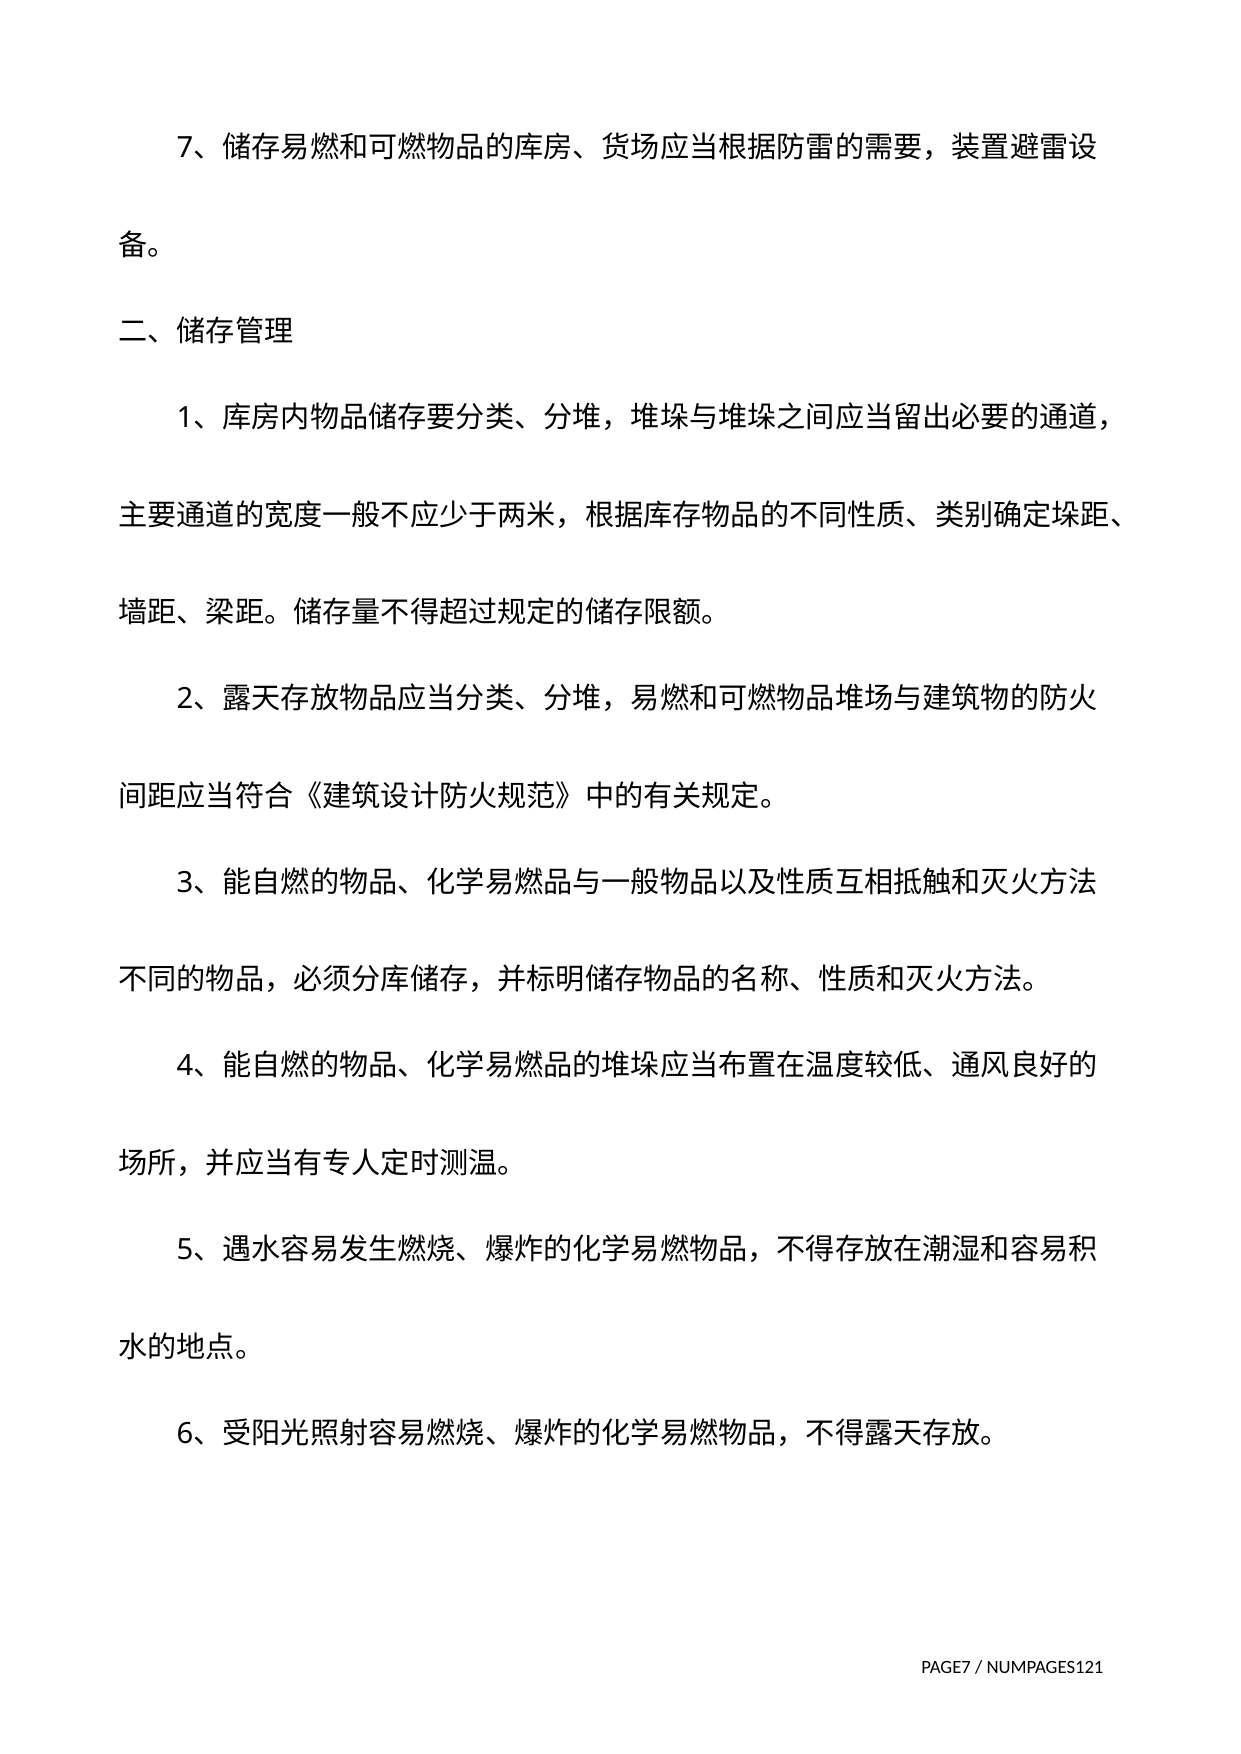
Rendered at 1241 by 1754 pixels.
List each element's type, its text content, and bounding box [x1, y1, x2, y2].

text 3、能自燃的物品、化学易燃品与一般物品以及性质互相抵触和灭火方法不同的物品，必须分库储存，并标明储存物品的名称、性质和灭火方法。 [118, 847, 1122, 1009]
text 2、露天存放物品应当分类、分堆，易燃和可燃物品堆场与建筑物的防火间距应当符合《建筑设计防火规范》中的有关规定。 [118, 663, 1122, 826]
text 5、遇水容易发生燃烧、爆炸的化学易燃物品，不得存放在潮湿和容易积水的地点。 [118, 1214, 1122, 1377]
text 1、库房内物品储存要分类、分堆，堆垛与堆垛之间应当留出必要的通道，主要通道的宽度一般不应少于两米，根据库存物品的不同性质、类别确定垛距、墙距、梁距。储存量不得超过规定的储存限额。 [118, 382, 1122, 642]
text 4、能自燃的物品、化学易燃品的堆垛应当布置在温度较低、通风良好的场所，并应当有专人定时测温。 [118, 1031, 1122, 1193]
text 7、储存易燃和可燃物品的库房、货场应当根据防雷的需要，装置避雷设备。 [118, 112, 1122, 275]
text 6、受阳光照射容易燃烧、爆炸的化学易燃物品，不得露天存放。 [118, 1398, 1122, 1463]
text 二、储存管理 [118, 296, 1122, 361]
